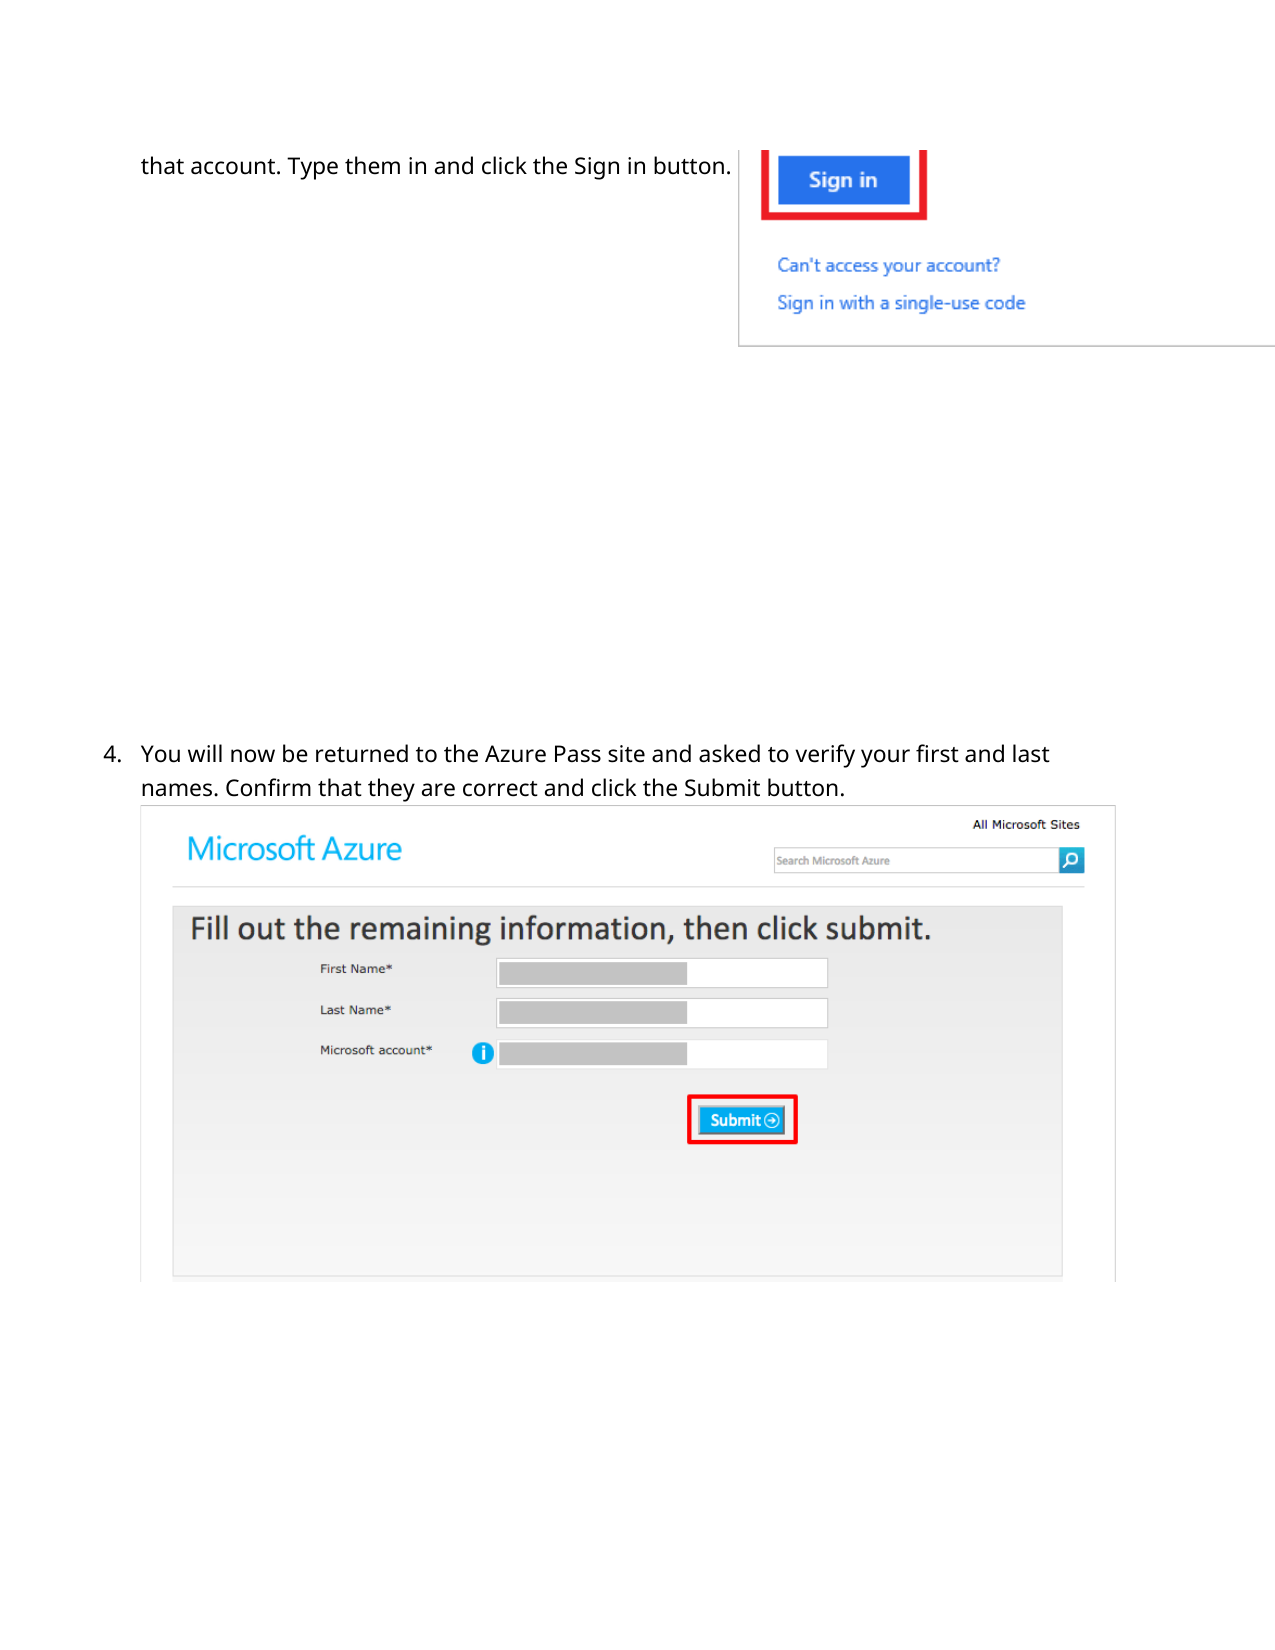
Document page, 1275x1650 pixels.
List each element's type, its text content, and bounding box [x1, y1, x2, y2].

picture [738, 150, 1275, 347]
picture [140, 805, 1116, 1282]
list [103, 150, 1125, 735]
